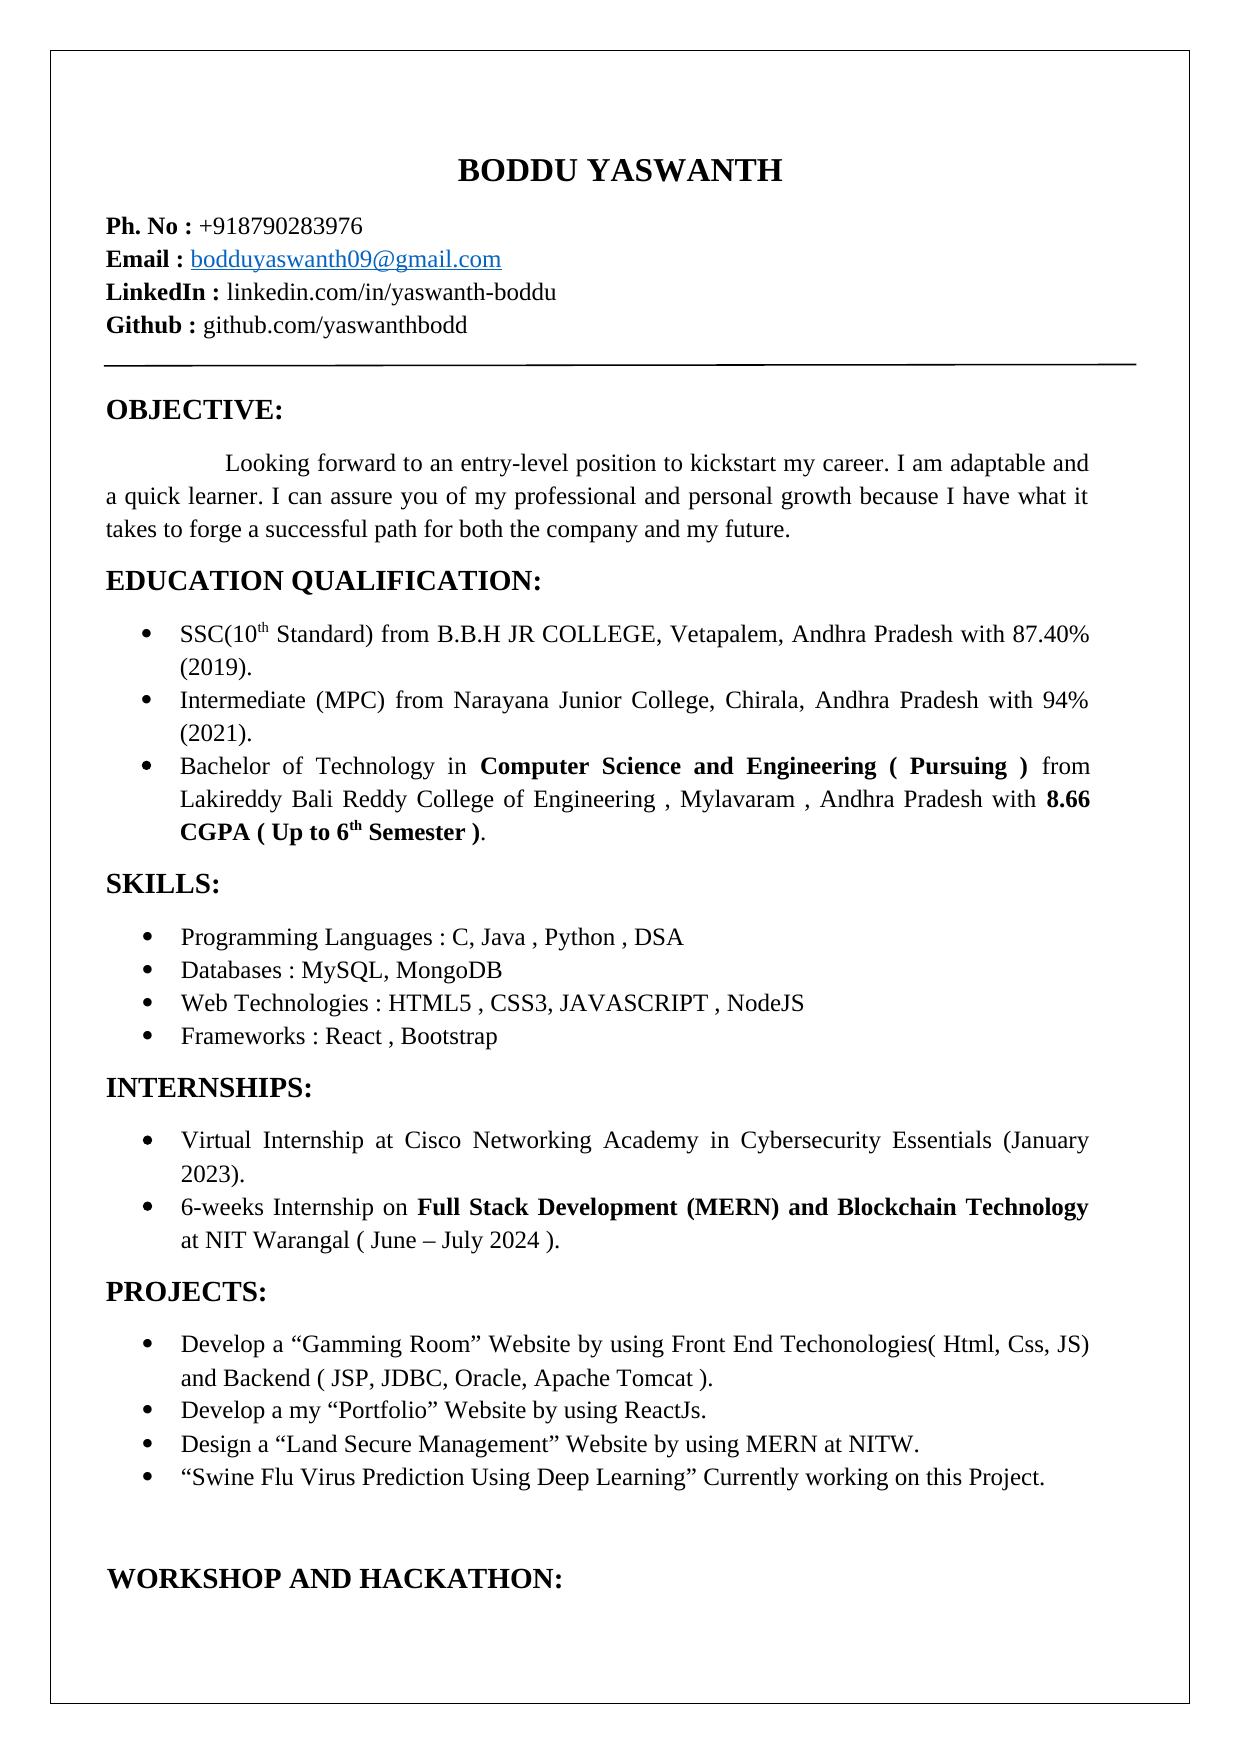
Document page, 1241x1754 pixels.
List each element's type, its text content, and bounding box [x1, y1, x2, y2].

text Email : bodduyaswanth09@gmail.com [106, 244, 1090, 272]
text EDUCATION QUALIFICATION: [106, 563, 1090, 597]
list Develop a my “Portfolio” Website by using ReactJs. [143, 1396, 1090, 1424]
list Virtual Internship at Cisco Networking Academy in Cybersecurity Essentials (January 2023). [143, 1126, 1090, 1187]
text OBJECTIVE: [106, 392, 1090, 426]
list Intermediate (MPC) from Narayana Junior College, Chirala, Andhra Pradesh with 94% (2021). [142, 685, 1090, 746]
list WORKSHOP AND HACKATHON: [107, 1561, 1090, 1594]
text SKILLS: [106, 866, 1090, 900]
list Develop a “Gamming Room” Website by using Front End Techonologies( Html, Css, JS) and Backend ( JSP, JDBC, Oracle, Apache Tomcat ). [143, 1329, 1090, 1391]
list SSC(10th Standard) from B.B.H JR COLLEGE, Vetapalem, Andhra Pradesh with 87.40% (2019). [142, 619, 1090, 680]
list “Swine Flu Virus Prediction Using Deep Learning” Currently working on this Project. [143, 1462, 1090, 1490]
list Databases : MySQL, MongoDB [143, 955, 1090, 983]
list Web Technologies : HTML5 , CSS3, JAVASCRIPT , NodeJS [143, 988, 1090, 1016]
text PROJECTS: [106, 1274, 1090, 1308]
list Bachelor of Technology in Computer Science and Engineering ( Pursuing ) from Lakireddy Bali Reddy College of Engineering , Mylavaram , Andhra Pradesh with 8.66 CGPA ( Up to 6th Semester ). [142, 751, 1090, 846]
text Looking forward to an entry-level position to kickstart my career. I am adaptable and a quick learner. I can assure you of my professional and personal growth because I have what it takes to forge a successful path for both the company and my future. [106, 448, 1090, 542]
list Frameworks : React , Bootstrap [143, 1021, 1090, 1049]
text BODDU YASWANTH [150, 150, 1090, 188]
list Design a “Land Secure Management” Website by using MERN at NITW. [143, 1429, 1090, 1457]
text INTERNSHIPS: [106, 1070, 1090, 1104]
text LinkedIn : linkedin.com/in/yaswanth-boddu [106, 277, 1090, 306]
list 6-weeks Internship on Full Stack Development (MERN) and Blockchain Technology at NIT Warangal ( June – July 2024 ). [143, 1192, 1090, 1253]
text Github : github.com/yaswanthbodd [106, 310, 1090, 338]
list Programming Languages : C, Java , Python , DSA [143, 922, 1090, 950]
text Ph. No : +918790283976 [106, 211, 1090, 239]
